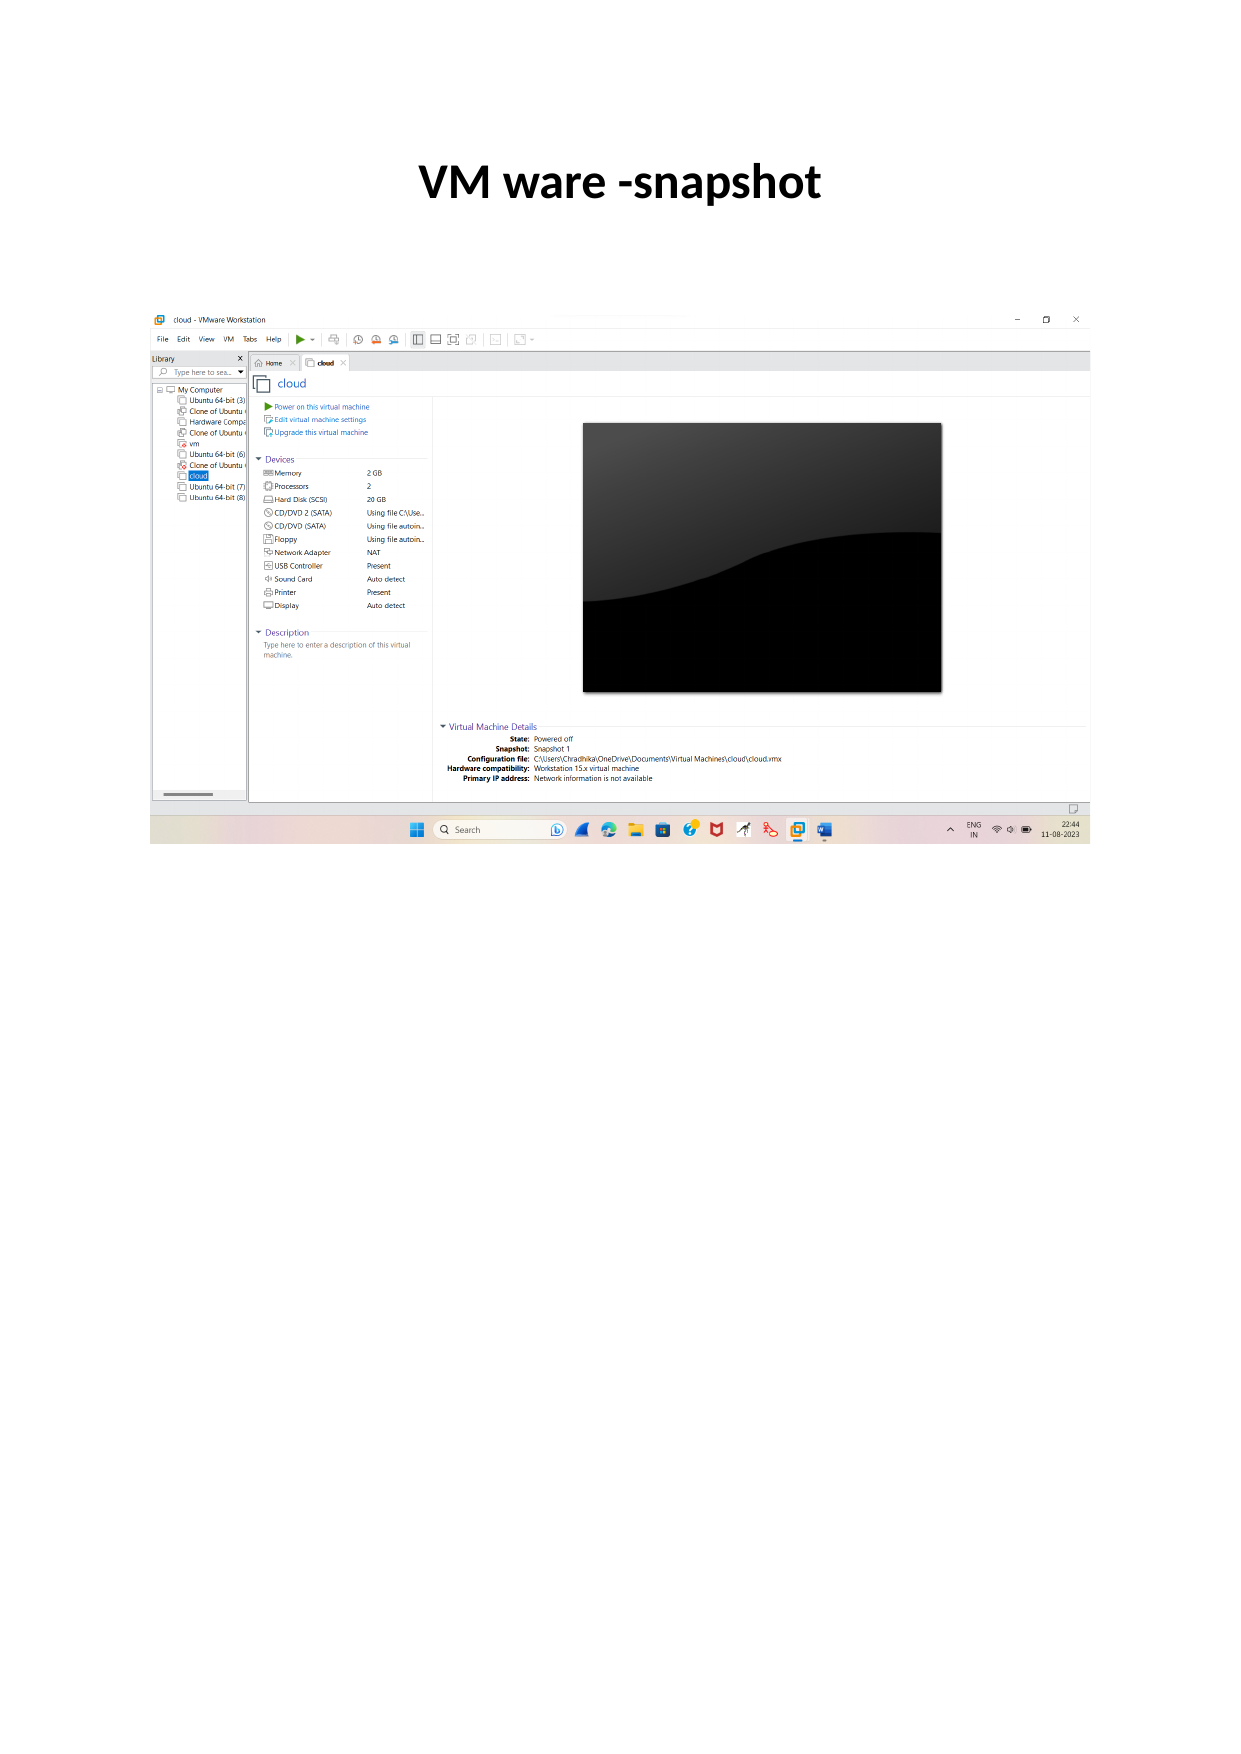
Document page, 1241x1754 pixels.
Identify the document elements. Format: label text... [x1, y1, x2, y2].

text VM ware -snapshot [150, 150, 1090, 211]
picture [150, 315, 1091, 844]
